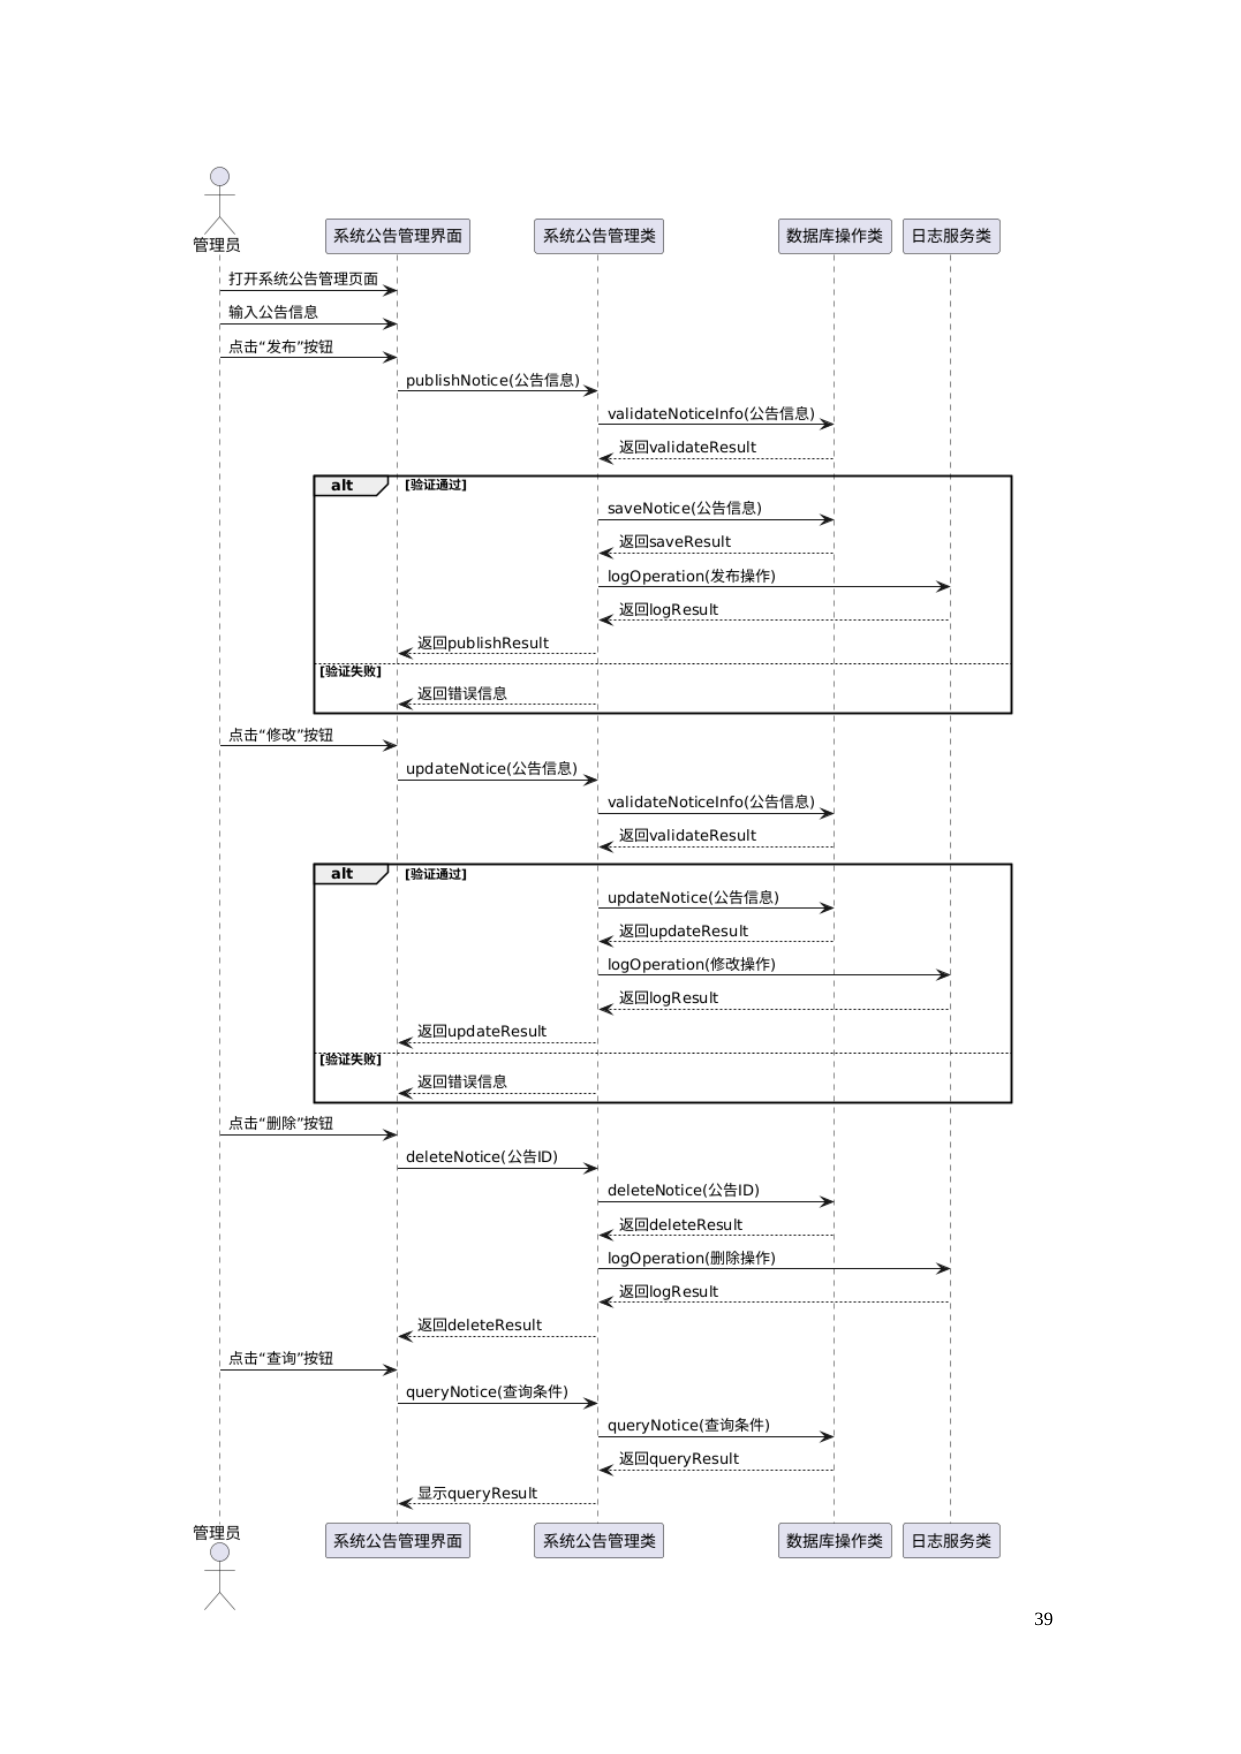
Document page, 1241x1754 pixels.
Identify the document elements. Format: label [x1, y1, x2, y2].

picture [187, 162, 1018, 1616]
